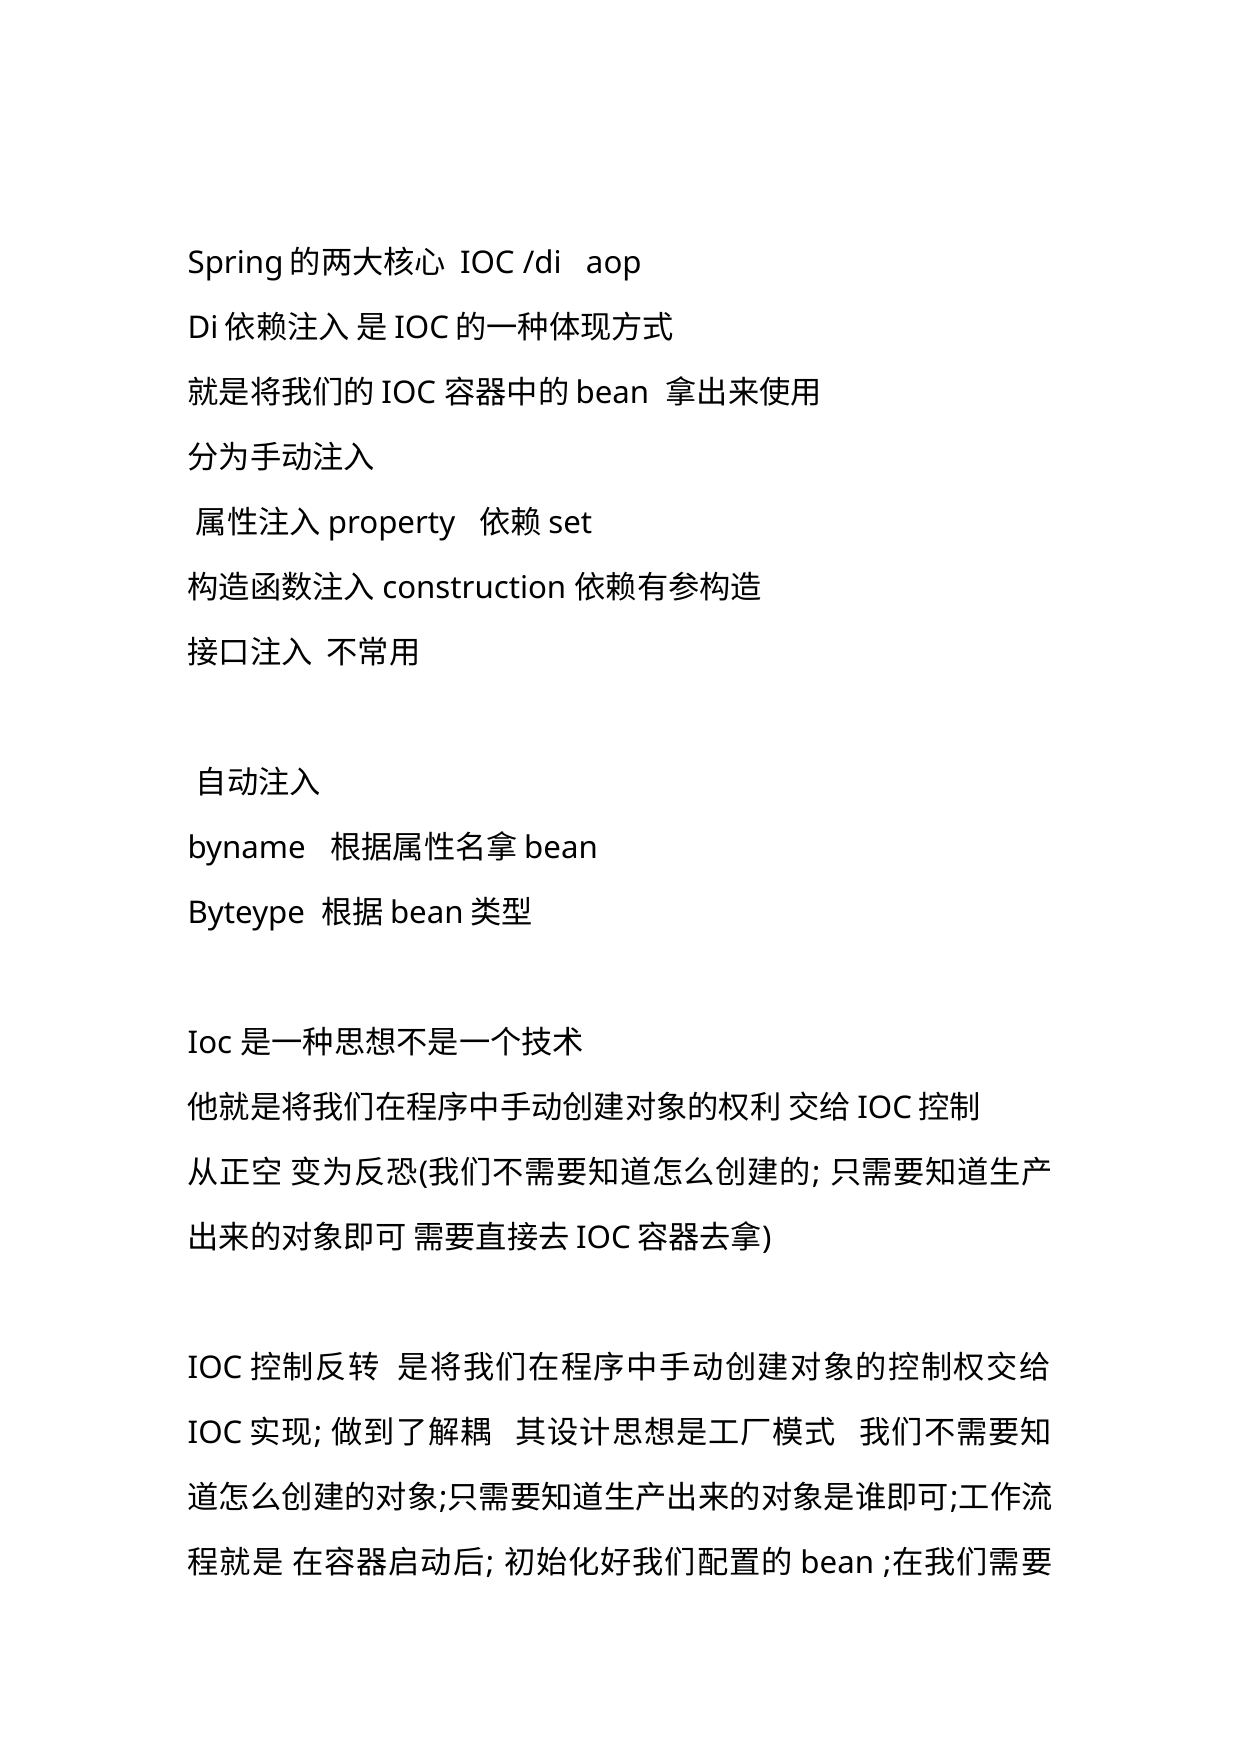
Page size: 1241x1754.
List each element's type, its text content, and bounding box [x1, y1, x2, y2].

text 自动注入 [187, 747, 1053, 812]
text 他就是将我们在程序中手动创建对象的权利 交给IOC控制 [187, 1072, 1053, 1137]
text Spring的两大核心 IOC /di aop [187, 227, 1053, 292]
text Ioc 是一种思想不是一个技术 [187, 1007, 1053, 1072]
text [187, 1332, 1053, 1592]
text 属性注入 property 依赖set [187, 487, 1053, 552]
text 接口注入 不常用 [187, 617, 1053, 682]
text byname 根据属性名拿bean [187, 812, 1053, 877]
text 构造函数注入 construction 依赖有参构造 [187, 552, 1053, 617]
text 就是将我们的IOC 容器中的bean 拿出来使用 [187, 357, 1053, 422]
text Di依赖注入 是IOC的一种体现方式 [187, 292, 1053, 357]
text Byteype 根据bean类型 [187, 877, 1053, 942]
text 从正空 变为反恐(我们不需要知道怎么创建的; 只需要知道生产出来的对象即可 需要直接去IOC容器去拿) [187, 1137, 1053, 1267]
text 分为手动注入 [187, 422, 1053, 487]
